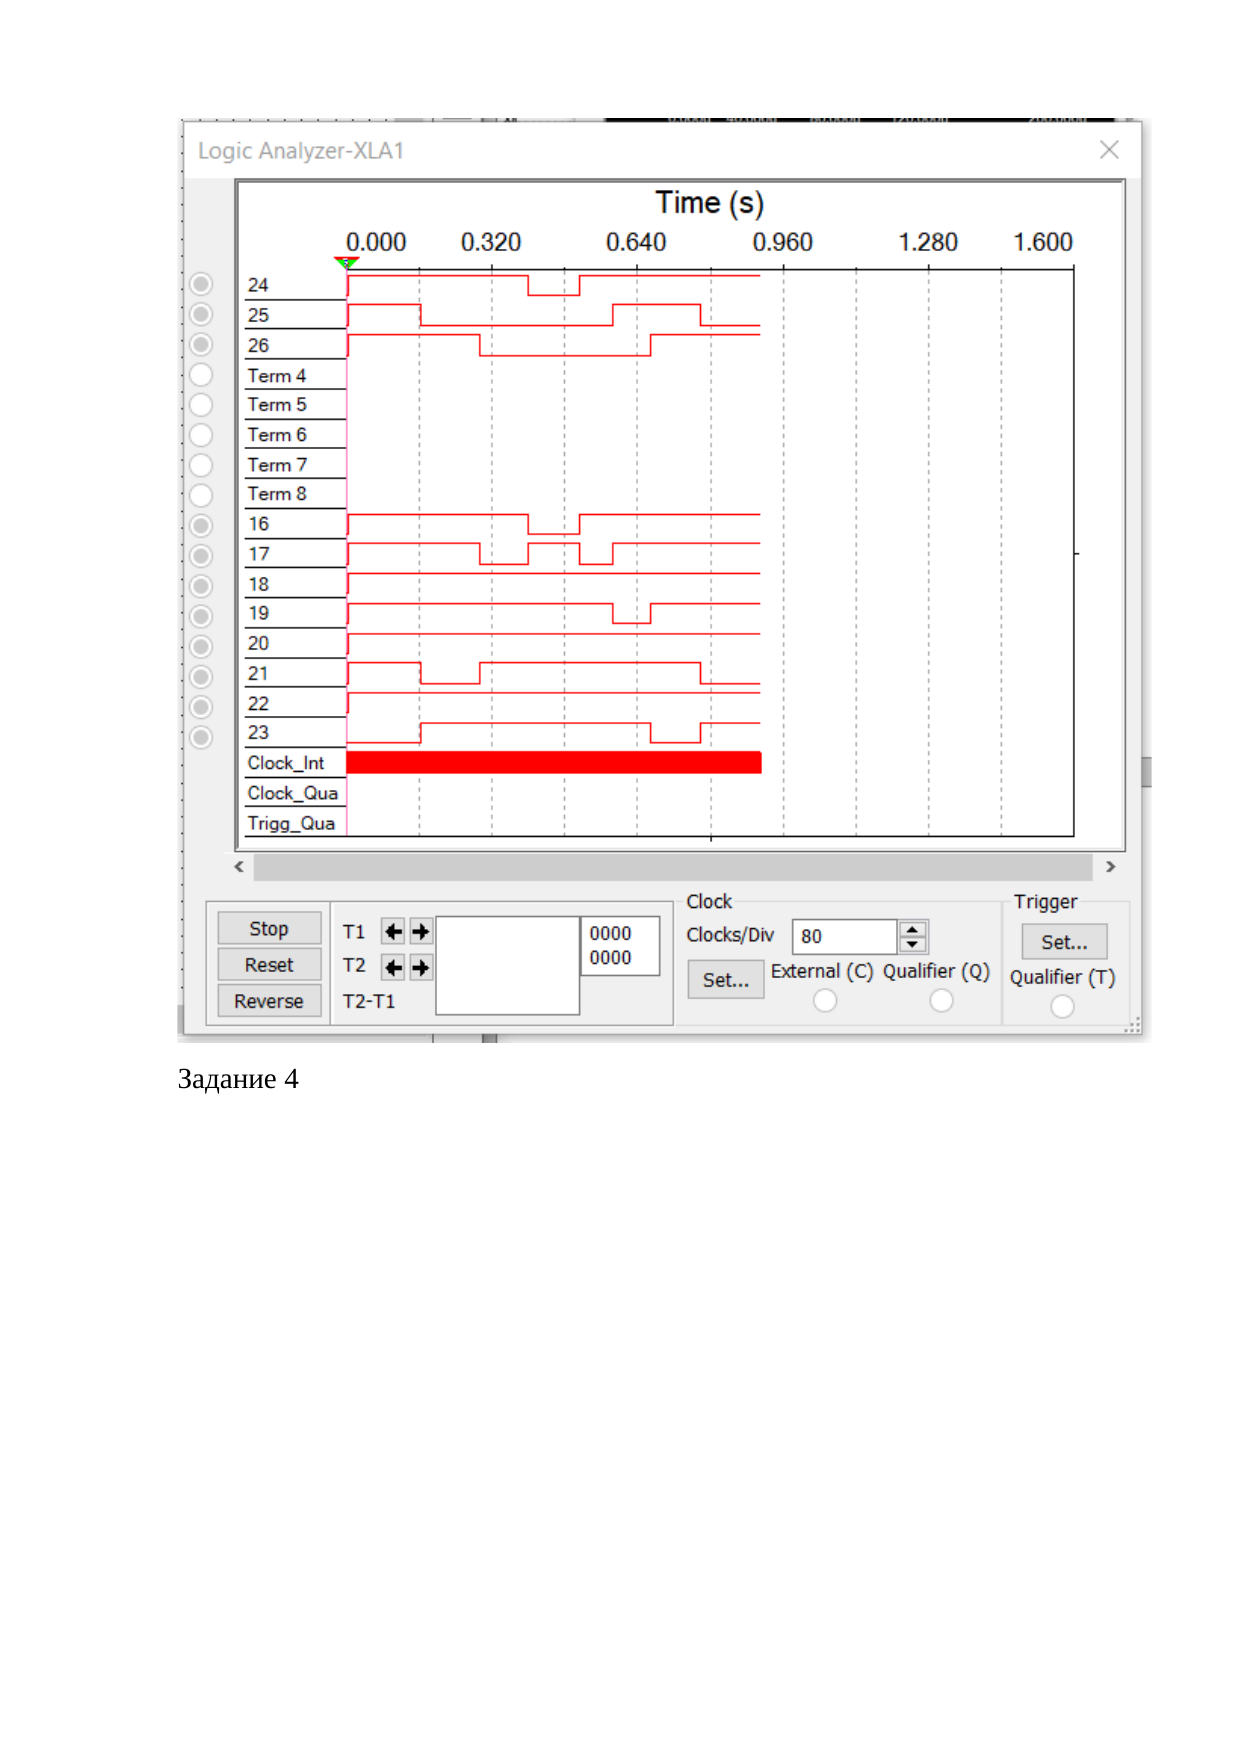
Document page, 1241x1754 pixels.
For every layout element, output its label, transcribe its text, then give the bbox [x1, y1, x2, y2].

text Задание 4 [177, 1062, 1152, 1095]
picture [177, 118, 1152, 1043]
